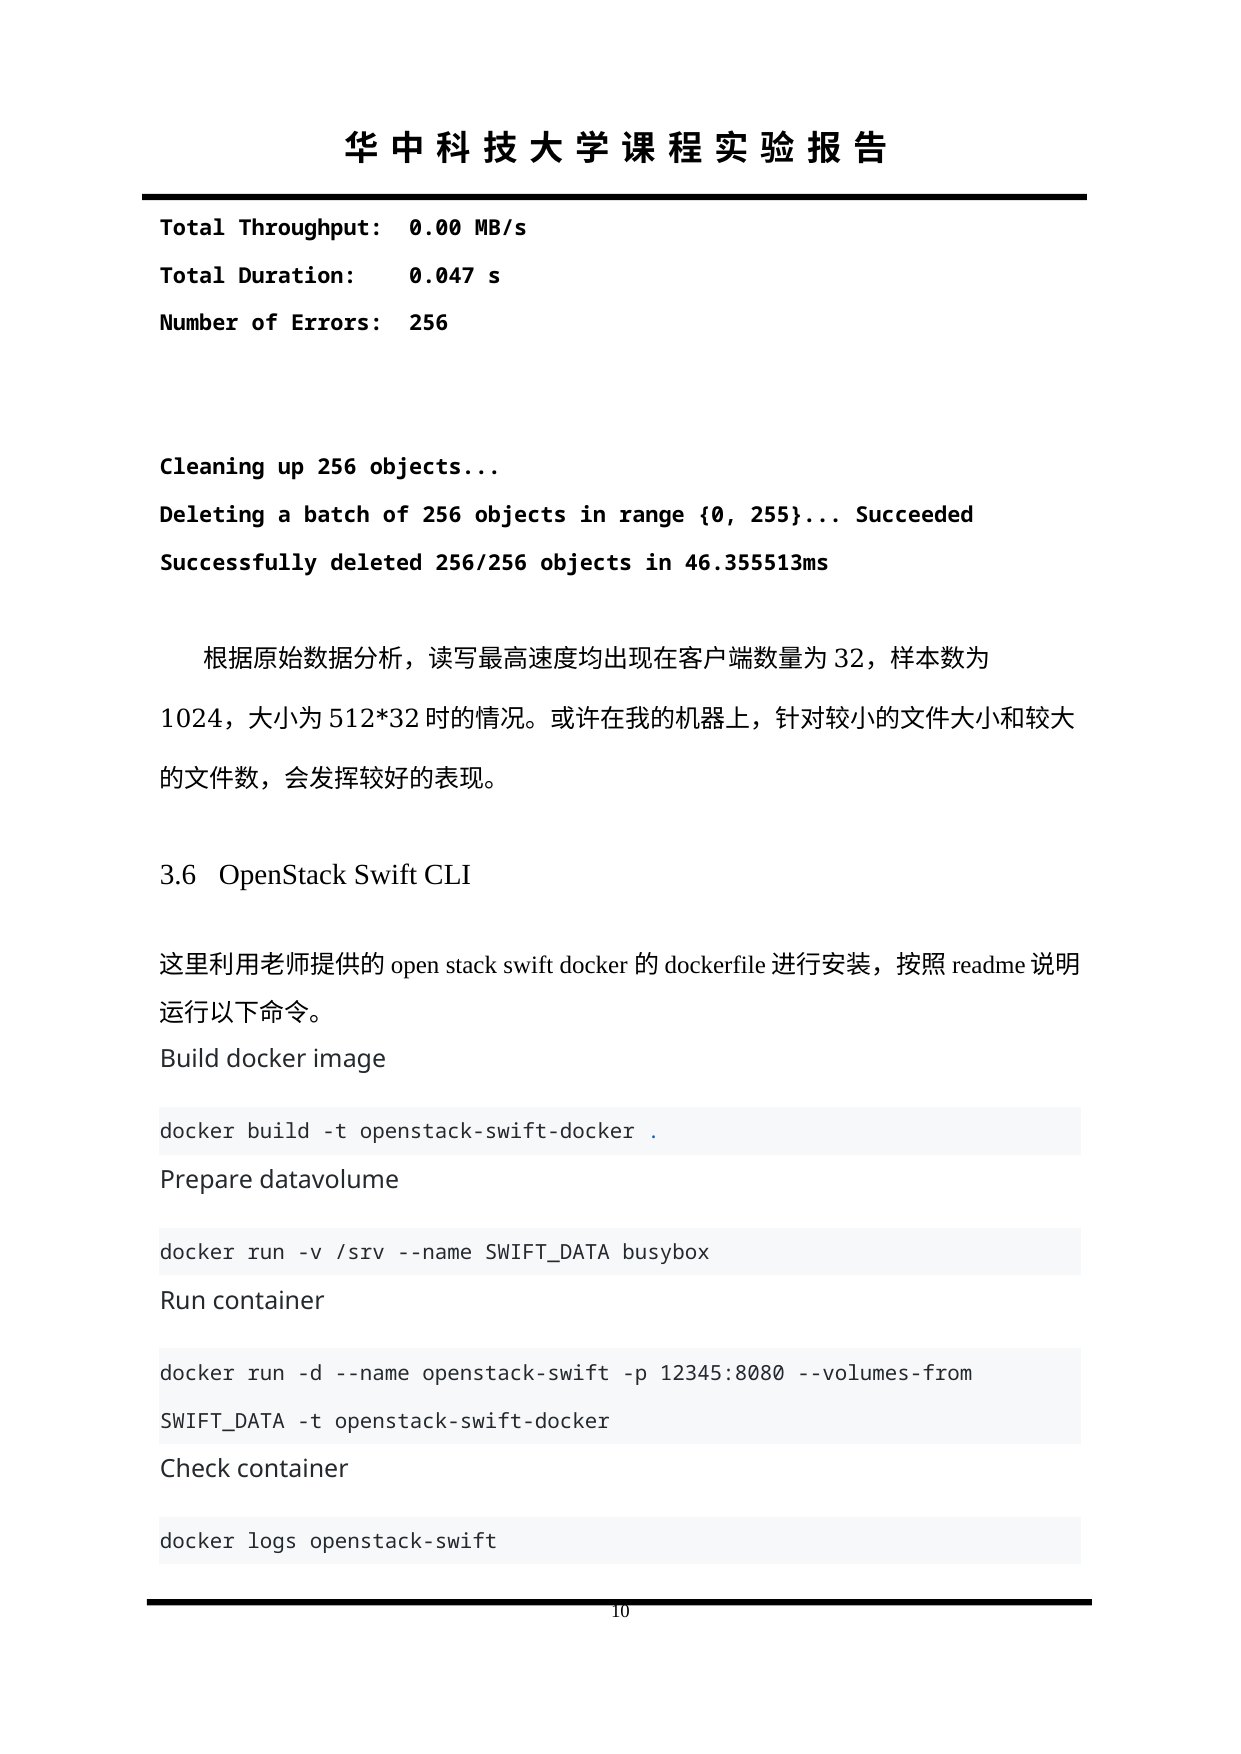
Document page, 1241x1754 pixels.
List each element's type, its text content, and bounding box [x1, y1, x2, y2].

text docker build -t openstack-swift-docker . [159, 1107, 1081, 1155]
text Check container [159, 1444, 1081, 1492]
text docker logs openstack-swift [159, 1517, 1081, 1564]
text Run container [159, 1275, 1081, 1323]
text docker run -v /srv --name SWIFT_DATA busybox [159, 1228, 1081, 1275]
text 这里利用老师提供的open stack swift docker 的dockerfile进行安装，按照readme说明运行以下命令。 [159, 938, 1081, 1034]
text 根据原始数据分析，读写最高速度均出现在客户端数量为32，样本数为1024，大小为512*32时的情况。或许在我的机器上，针对较小的文件大小和较大的文件数，会发挥较好的表现。 [159, 633, 1081, 800]
text docker run -d --name openstack-swift -p 12345:8080 --volumes-from SWIFT_DATA -t openstack-swift-docker [159, 1348, 1081, 1444]
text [159, 203, 1081, 633]
subtitle OpenStack Swift CLI [159, 857, 1081, 891]
text Prepare datavolume [159, 1155, 1081, 1203]
text Build docker image [159, 1034, 1081, 1082]
